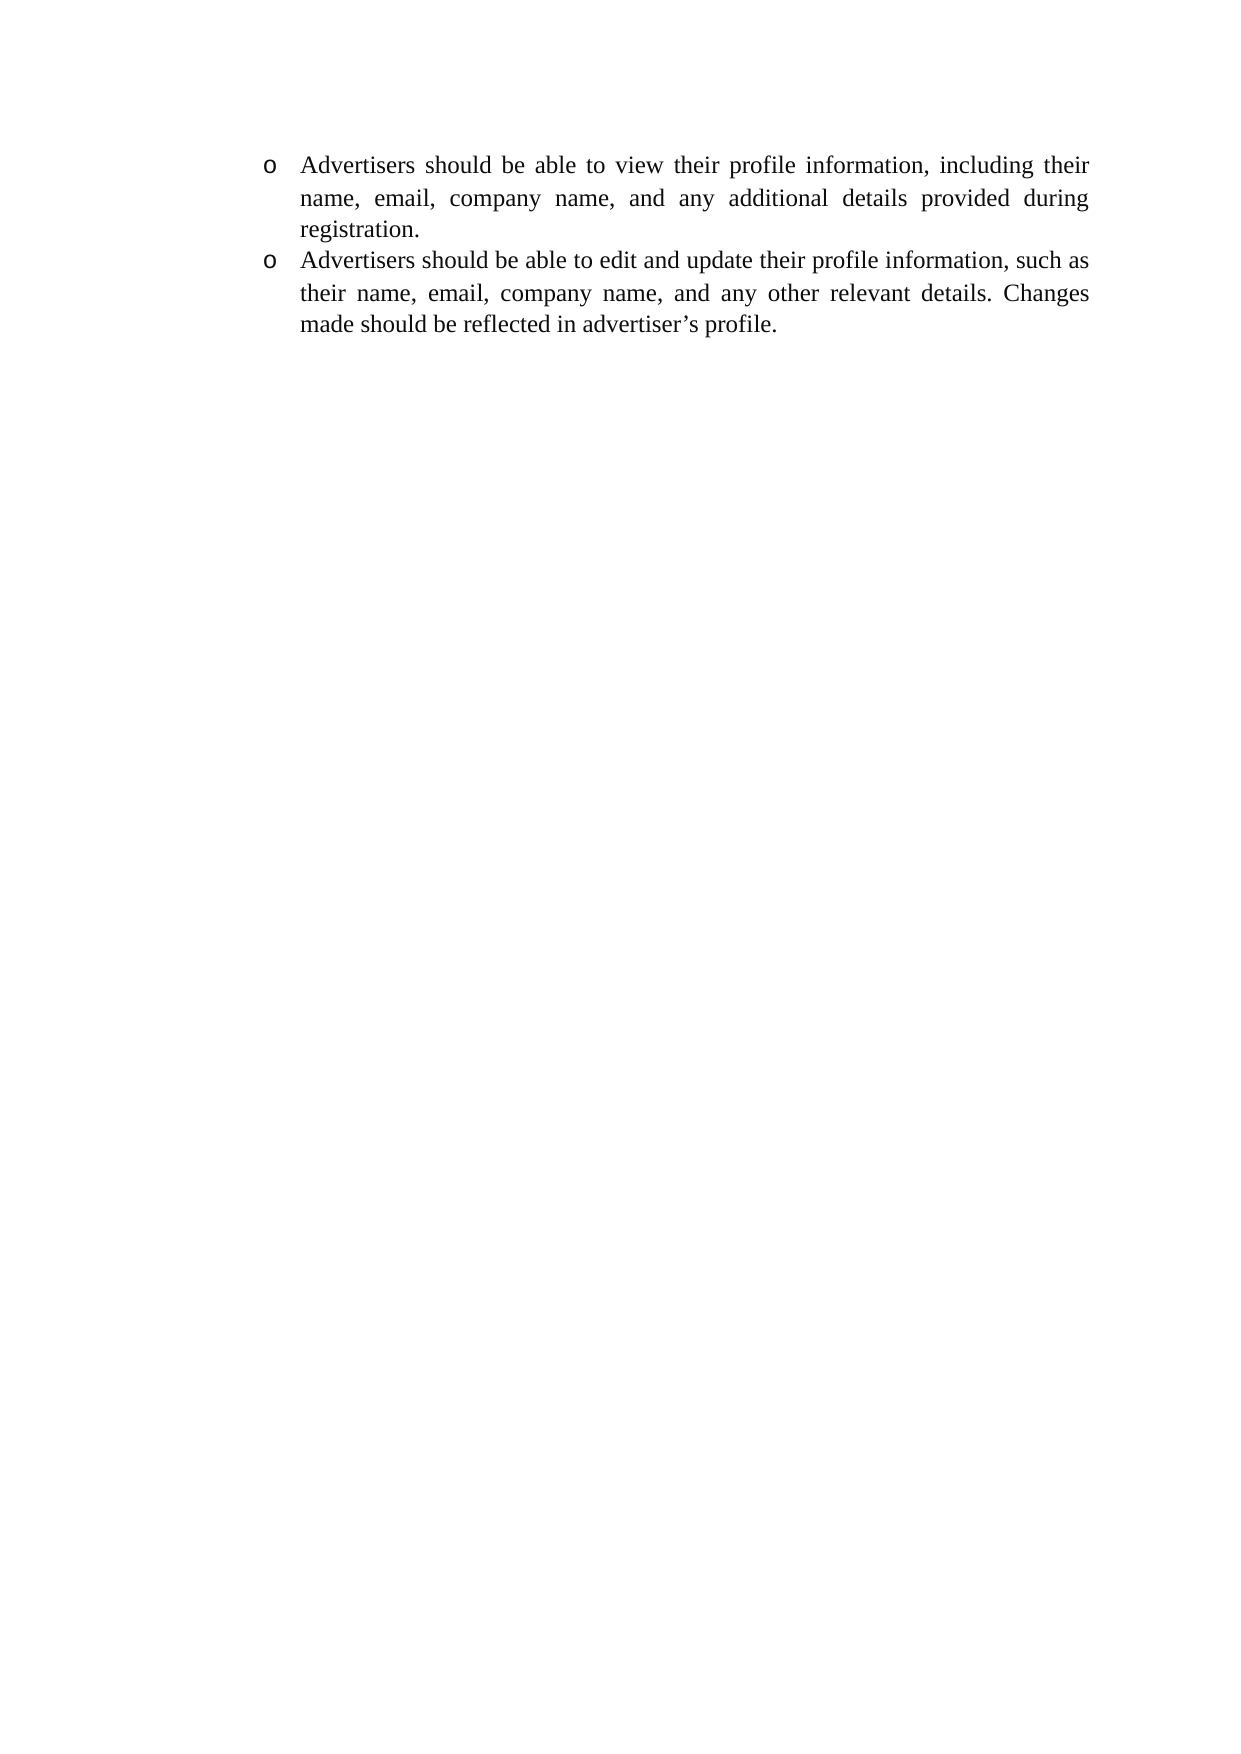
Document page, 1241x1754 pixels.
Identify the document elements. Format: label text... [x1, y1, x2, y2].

list Advertisers should be able to view their profile information, including their name, email, company name, and any additional details provided during registration. [262, 150, 1090, 243]
list Advertisers should be able to edit and update their profile information, such as their name, email, company name, and any other relevant details. Changes made should be reflected in advertiser’s profile. [262, 245, 1090, 338]
